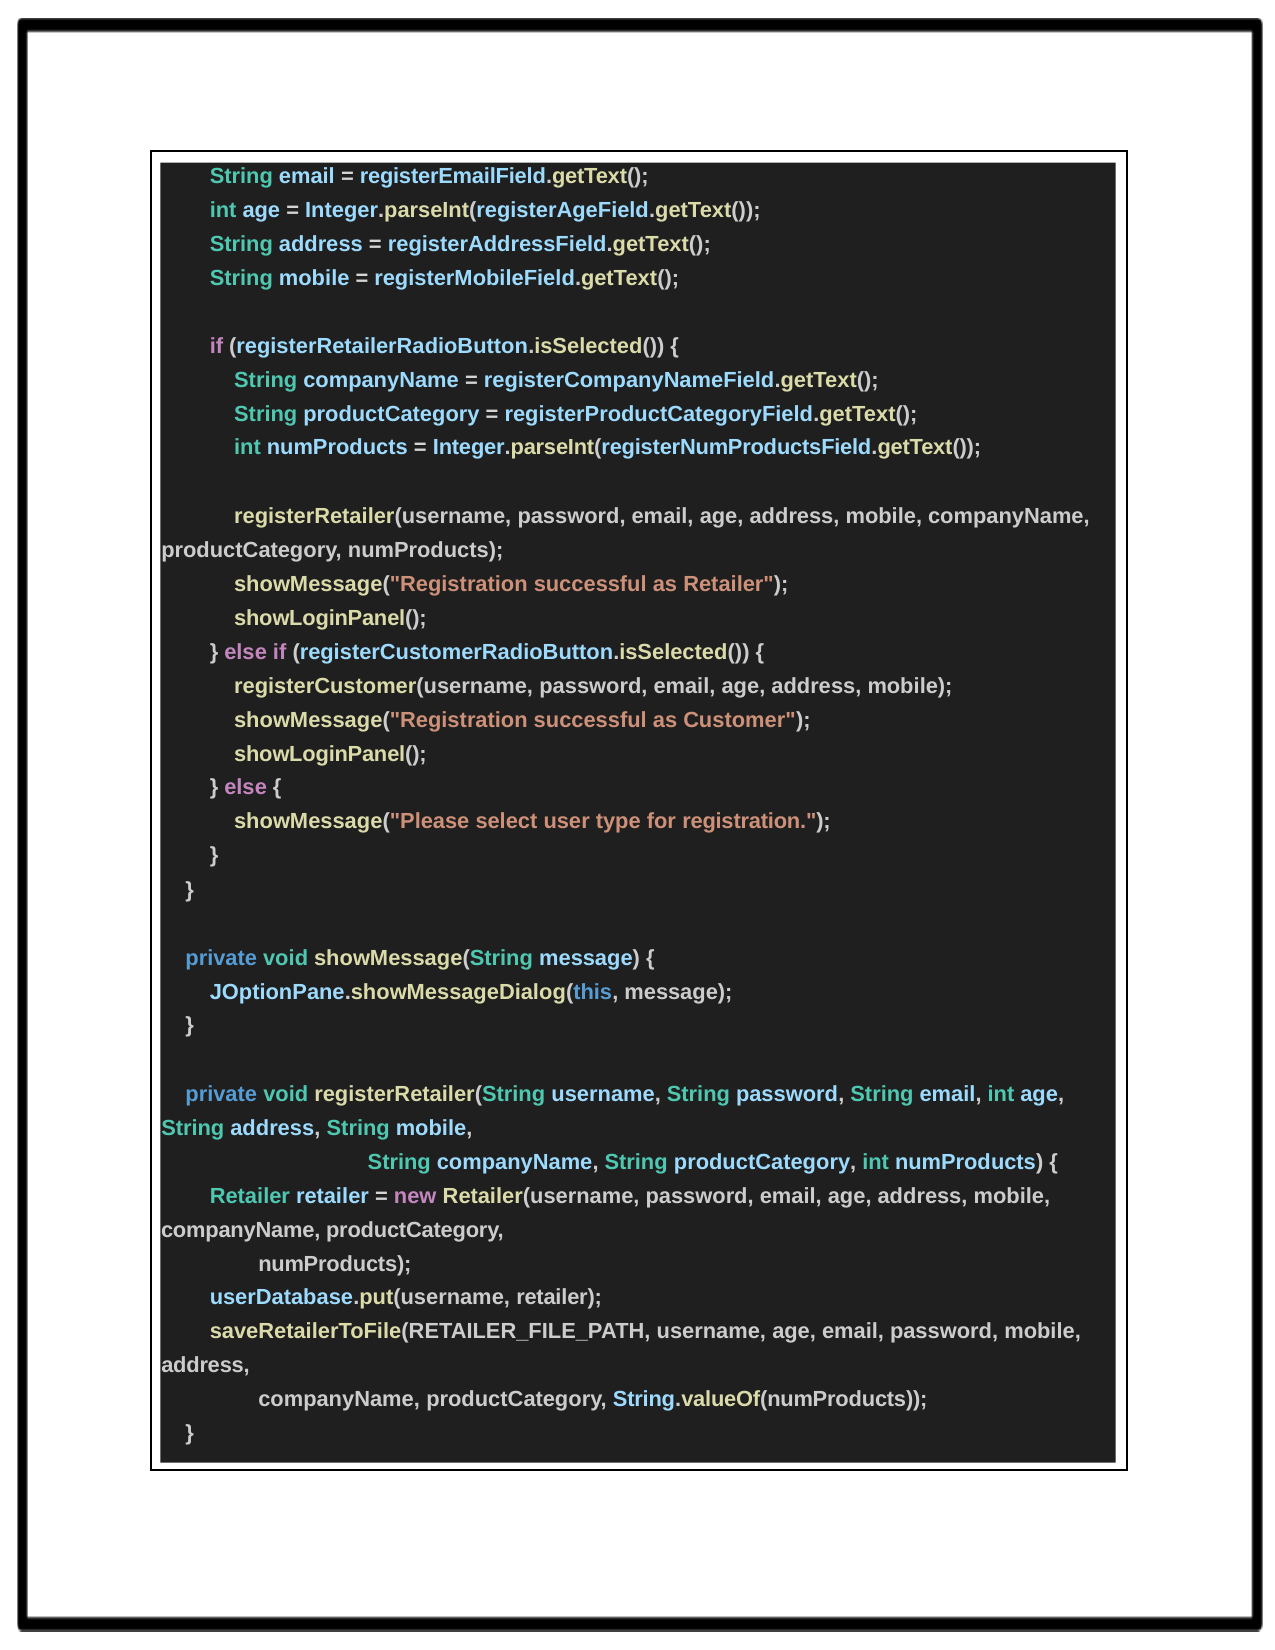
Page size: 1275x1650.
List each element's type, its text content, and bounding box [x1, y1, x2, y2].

text companyName, productCategory, numProducts); [161, 1217, 528, 1276]
text String companyName, String productCategory, int numProducts) { Retailer retailer = new Retailer(username, password, email, age, address, mobile, [209, 1149, 1112, 1208]
text } [209, 842, 1164, 867]
text } [185, 1420, 1164, 1446]
picture [17, 18, 1263, 1632]
text String companyName = registerCompanyNameField.getText(); String productCategory = registerProductCategoryField.getText(); [234, 367, 941, 426]
text showMessage("Please select user type for registration."); [234, 808, 1164, 833]
text if (registerRetailerRadioButton.isSelected()) { [209, 332, 1164, 358]
text showMessage("Registration successful as Retailer"); showLoginPanel(); [234, 571, 897, 630]
text int numProducts = Integer.parseInt(registerNumProductsField.getText()); [234, 434, 1164, 459]
text private void registerRetailer(String username, String password, String email, int age, String address, String mobile, [161, 1081, 1112, 1140]
text } else if (registerCustomerRadioButton.isSelected()) { registerCustomer(username, password, email, age, address, mobile); showMessage("Registration successful as Customer"); showLoginPanel(); [209, 639, 988, 766]
text companyName, productCategory, String.valueOf(numProducts)); [258, 1386, 1164, 1411]
text } [185, 1013, 1164, 1038]
text private void showMessage(String message) { JOptionPane.showMessageDialog(this, message); [185, 945, 733, 1004]
text registerRetailer(username, password, email, age, address, mobile, companyName, productCategory, numProducts); [161, 503, 1164, 562]
text saveRetailerToFile(RETAILER_FILE_PATH, username, age, email, password, mobile, address, [161, 1318, 1082, 1378]
text userDatabase.put(username, retailer); [209, 1285, 1164, 1310]
text int age = Integer.parseInt(registerAgeField.getText()); String address = registerAddressField.getText(); String mobile = registerMobileField.getText(); [209, 197, 773, 290]
text } [185, 876, 1164, 902]
text } else { [209, 774, 1164, 799]
text String email = registerEmailField.getText(); [209, 162, 1164, 188]
